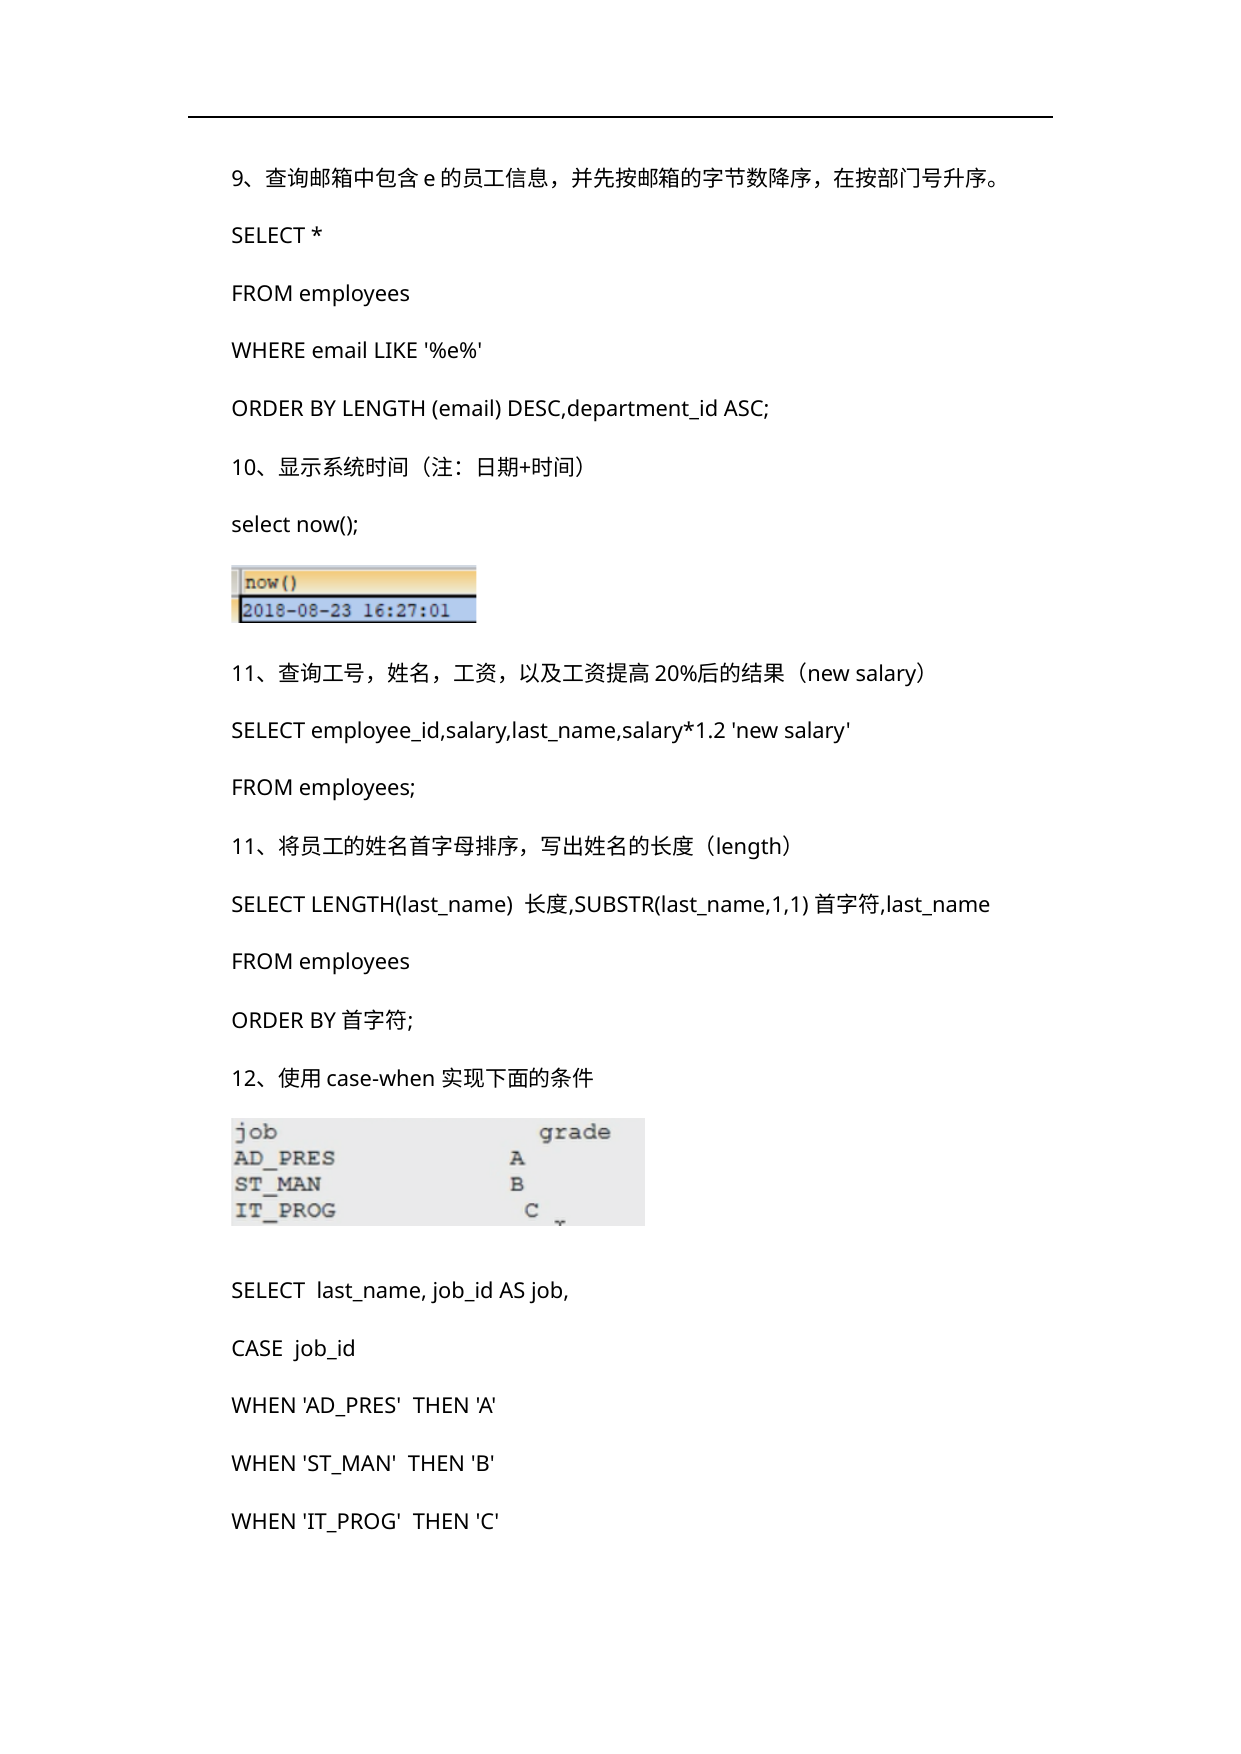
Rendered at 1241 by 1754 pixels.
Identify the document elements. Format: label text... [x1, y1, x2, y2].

text WHEN 'ST_MAN' THEN 'B' [187, 1447, 1053, 1479]
text WHEN 'IT_PROG' THEN 'C' [187, 1504, 1053, 1537]
text ORDER BY 首字符; [187, 1002, 1053, 1035]
text 12、使用case-when 实现下面的条件 [187, 1061, 1053, 1093]
text WHEN 'AD_PRES' THEN 'A' [187, 1389, 1053, 1422]
text 10、显示系统时间（注：日期+时间） [187, 449, 1053, 482]
text 9、查询邮箱中包含e的员工信息，并先按邮箱的字节数降序，在按部门号升序。 [187, 161, 1053, 193]
text 11、将员工的姓名首字母排序，写出姓名的长度（length） [187, 829, 1053, 861]
text ORDER BY LENGTH (email) DESC,department_id ASC; [187, 392, 1053, 424]
picture [231, 565, 477, 623]
text CASE job_id [187, 1331, 1053, 1364]
text FROM employees; [187, 771, 1053, 803]
text 11、查询工号，姓名，工资，以及工资提高20%后的结果（new salary） [187, 655, 1053, 688]
text FROM employees [187, 276, 1053, 309]
text select now(); [187, 507, 1053, 540]
text FROM employees [187, 945, 1053, 977]
text SELECT last_name, job_id AS job, [187, 1274, 1053, 1306]
text WHERE email LIKE '%e%' [187, 334, 1053, 366]
text SELECT employee_id,salary,last_name,salary*1.2 'new salary' [187, 713, 1053, 746]
text SELECT LENGTH(last_name) 长度,SUBSTR(last_name,1,1) 首字符,last_name [187, 887, 1053, 919]
text SELECT * [187, 218, 1053, 251]
picture [231, 1118, 645, 1226]
